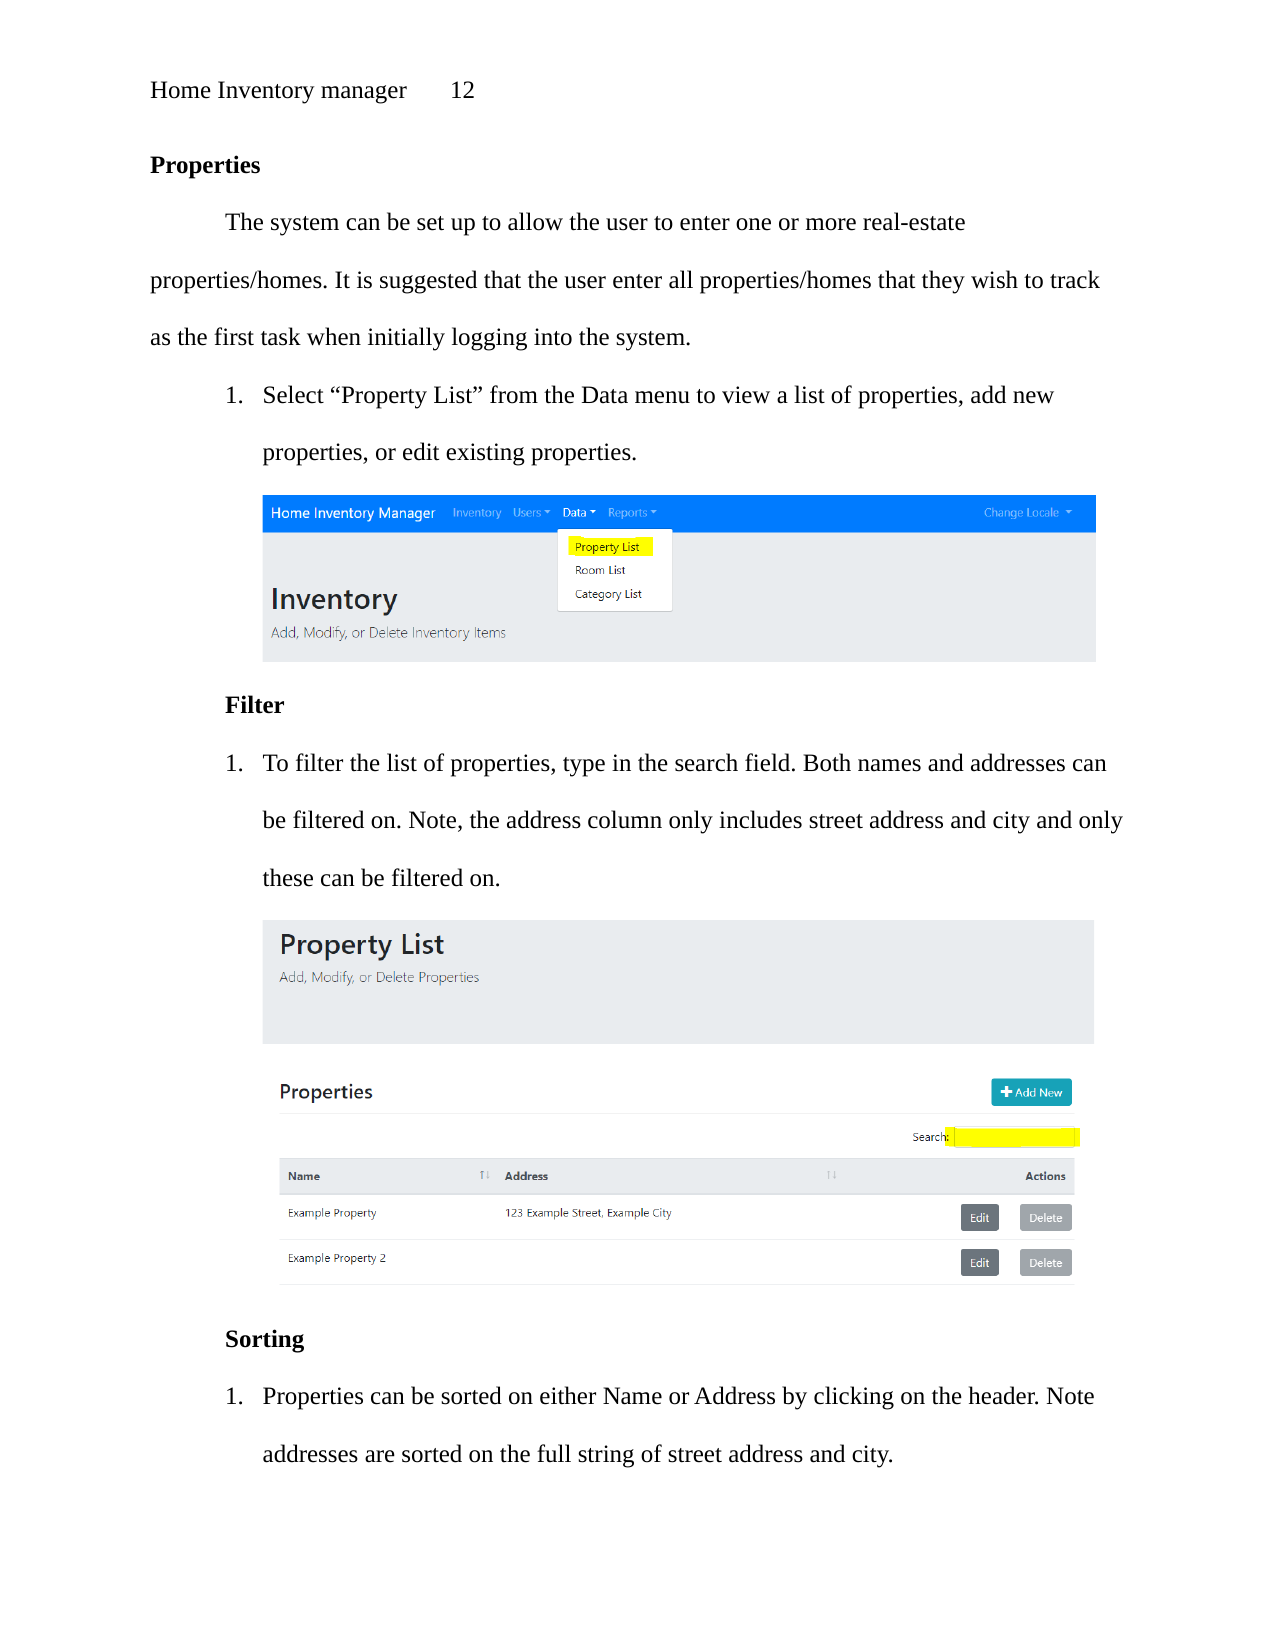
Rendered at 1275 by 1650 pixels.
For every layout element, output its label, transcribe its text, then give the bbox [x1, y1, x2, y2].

picture [262, 920, 1095, 1295]
list Select “Property List” from the Data menu to view a list of properties, add new properties, or edit existing properties. [225, 380, 1125, 466]
list To filter the list of properties, type in the search field. Both names and addresses can be filtered on. Note, the address column only includes street address and city and only these can be filtered on. [225, 748, 1125, 891]
subtitle Properties [150, 150, 1125, 179]
text The system can be set up to allow the user to enter one or more real-estate properties/homes. It is suggested that the user enter all properties/homes that they wish to track as the first task when initially logging into the system. [150, 207, 1125, 351]
subtitle Filter [150, 690, 1125, 719]
picture [262, 495, 1096, 662]
list Properties can be sorted on either Name or Address by clicking on the header. Note addresses are sorted on the full string of street address and city. [225, 1381, 1125, 1467]
subtitle Sorting [150, 1324, 1125, 1352]
